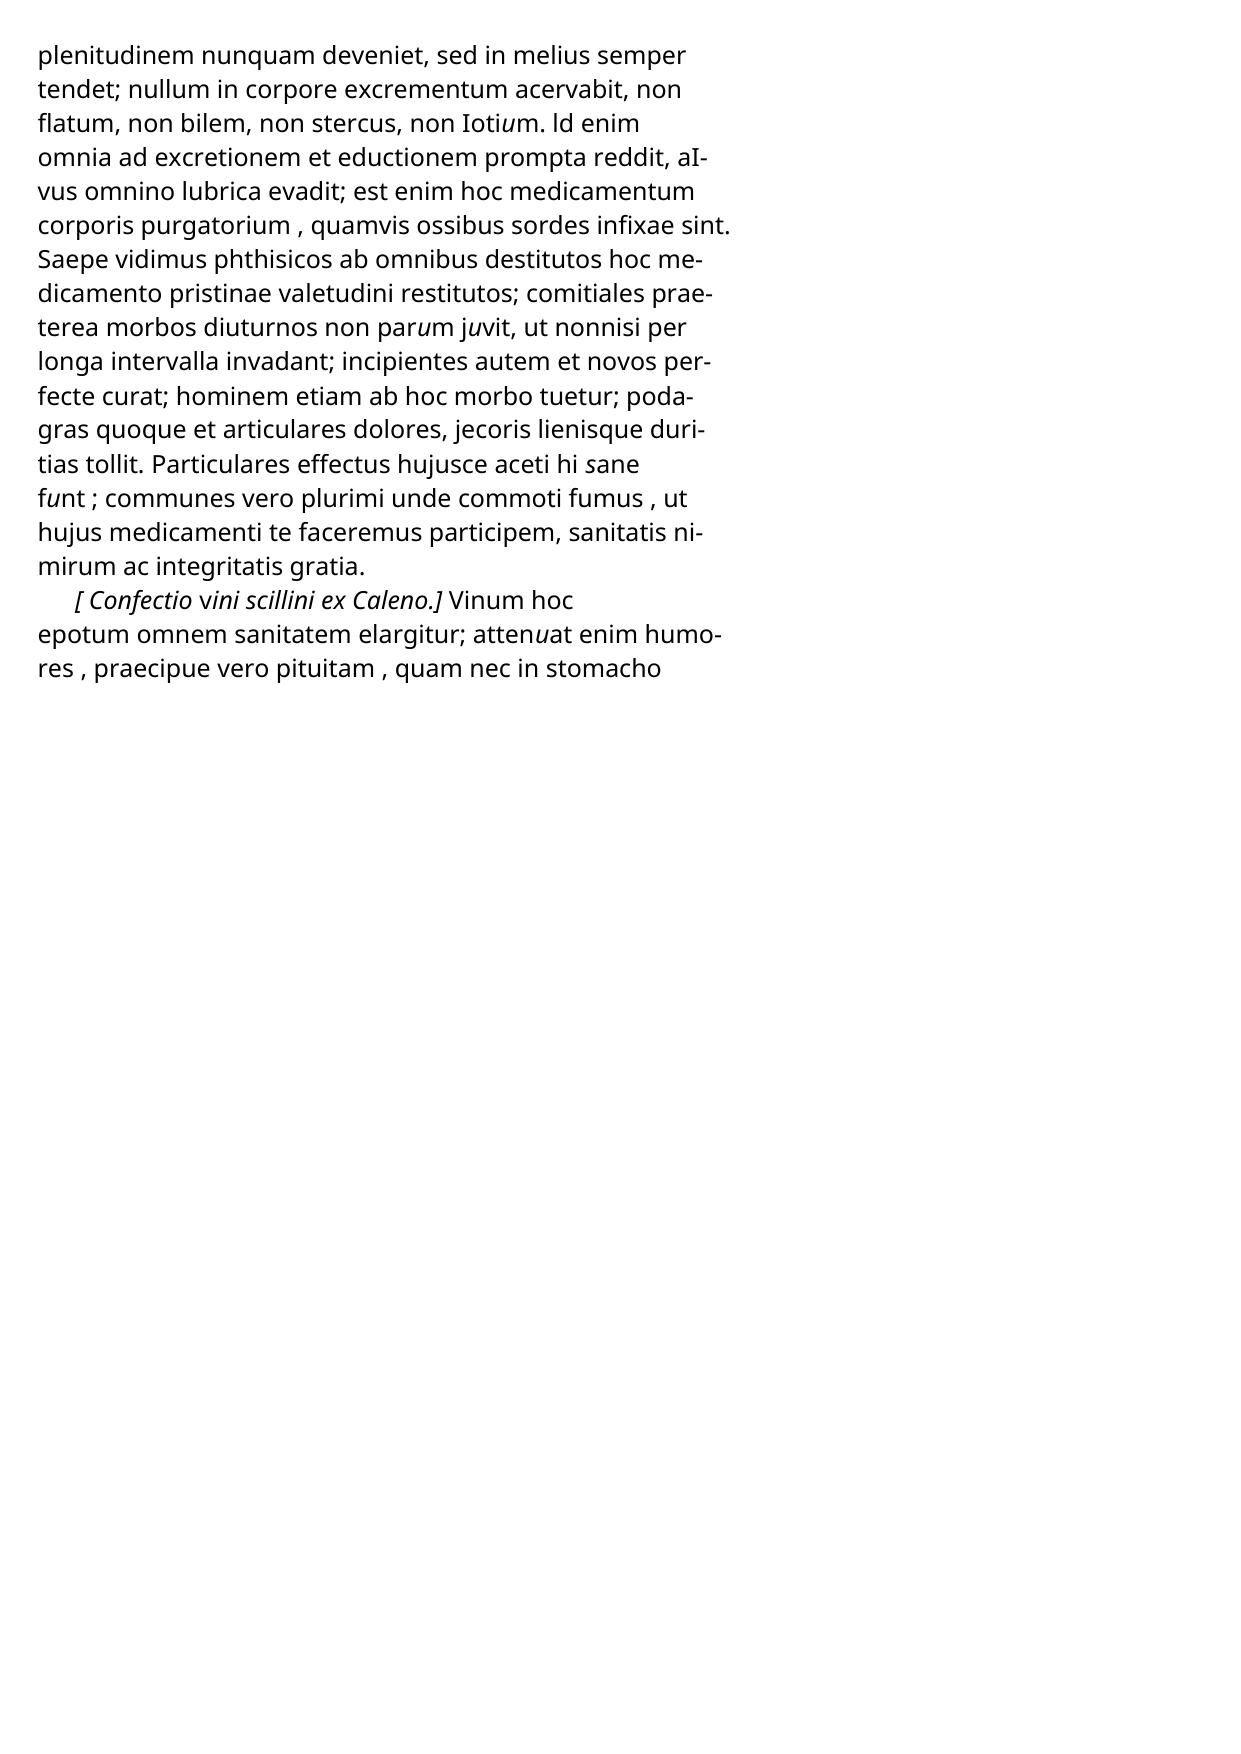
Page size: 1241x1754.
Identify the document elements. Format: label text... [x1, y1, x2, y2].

text plenitudinem nunquam deveniet, sed in melius semper tendet; nullum in corpore excrementum acervabit, non flatum, non bilem, non stercus, non Iotium. ld enim omnia ad excretionem et eductionem prompta reddit, aI- vus omnino lubrica evadit; est enim hoc medicamentum corporis purgatorium , quamvis ossibus sordes infixae sint. Saepe vidimus phthisicos ab omnibus destitutos hoc me- dicamento pristinae valetudini restitutos; comitiales prae- terea morbos diuturnos non parum juvit, ut nonnisi per longa intervalla invadant; incipientes autem et novos per- fecte curat; hominem etiam ab hoc morbo tuetur; poda- gras quoque et articulares dolores, jecoris lienisque duri- tias tollit. Particulares effectus hujusce aceti hi sane funt ; communes vero plurimi unde commoti fumus , ut hujus medicamenti te faceremus participem, sanitatis ni- mirum ac integritatis gratia. [37, 37, 1203, 582]
text [ Confectio vini scillini ex Caleno.] Vinum hoc epotum omnem sanitatem elargitur; attenuat enim humo- res , praecipue vero pituitam , quam nec in stomacho [37, 582, 1203, 685]
